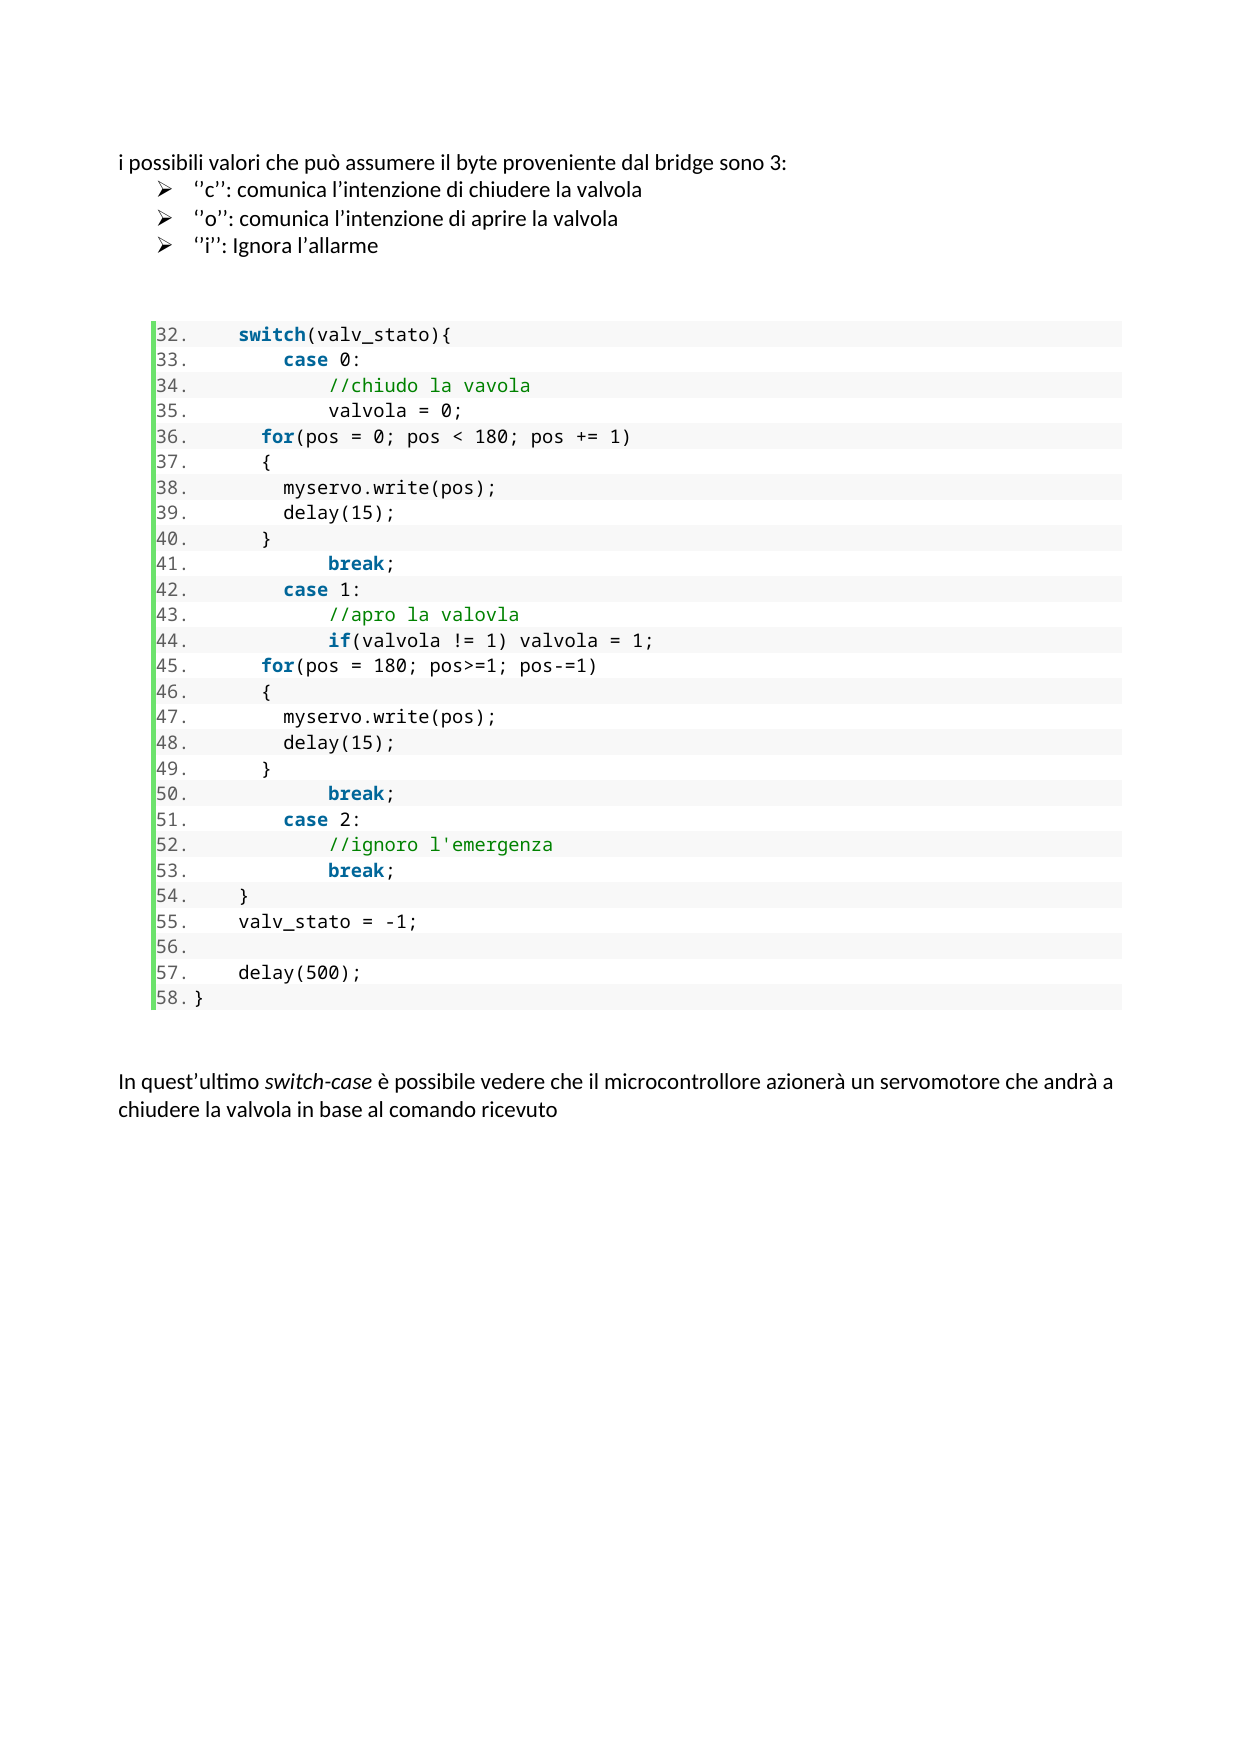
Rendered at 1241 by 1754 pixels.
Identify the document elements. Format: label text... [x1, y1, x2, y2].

list case 0: [156, 347, 1122, 372]
list for(pos = 180; pos>=1; pos-=1) [156, 653, 1122, 678]
list delay(15); [156, 729, 1122, 755]
list break; [156, 551, 1122, 576]
list valv_stato = -1; [156, 908, 1122, 933]
list } [156, 525, 1122, 551]
list break; [156, 780, 1122, 806]
list } [156, 984, 1122, 1010]
list } [156, 882, 1122, 908]
list //ignoro l'emergenza [156, 831, 1122, 857]
text In quest’ultimo switch-case è possibile vedere che il microcontrollore azionerà un servomotore che andrà a chiudere la valvola in base al comando ricevuto [118, 1067, 1122, 1123]
list //apro la valovla [156, 602, 1122, 627]
list break; [156, 857, 1122, 882]
list for(pos = 0; pos < 180; pos += 1) [156, 423, 1122, 449]
list myservo.write(pos); [156, 474, 1122, 500]
list valvola = 0; [156, 398, 1122, 423]
list delay(500); [156, 959, 1122, 984]
list case 2: [156, 806, 1122, 831]
list delay(15); [156, 500, 1122, 525]
list ‘’c’’: comunica l’intenzione di chiudere la valvola [156, 176, 1122, 204]
list switch(valv_stato){ [156, 321, 1122, 347]
list case 1: [156, 576, 1122, 602]
list } [156, 755, 1122, 780]
list ‘’o’’: comunica l’intenzione di aprire la valvola [156, 204, 1122, 232]
text i possibili valori che può assumere il byte proveniente dal bridge sono 3: [118, 148, 1122, 176]
list { [156, 678, 1122, 704]
list { [156, 449, 1122, 474]
list ‘’i’’: Ignora l’allarme [156, 232, 1122, 260]
list myservo.write(pos); [156, 704, 1122, 729]
list if(valvola != 1) valvola = 1; [156, 627, 1122, 653]
list //chiudo la vavola [156, 372, 1122, 398]
